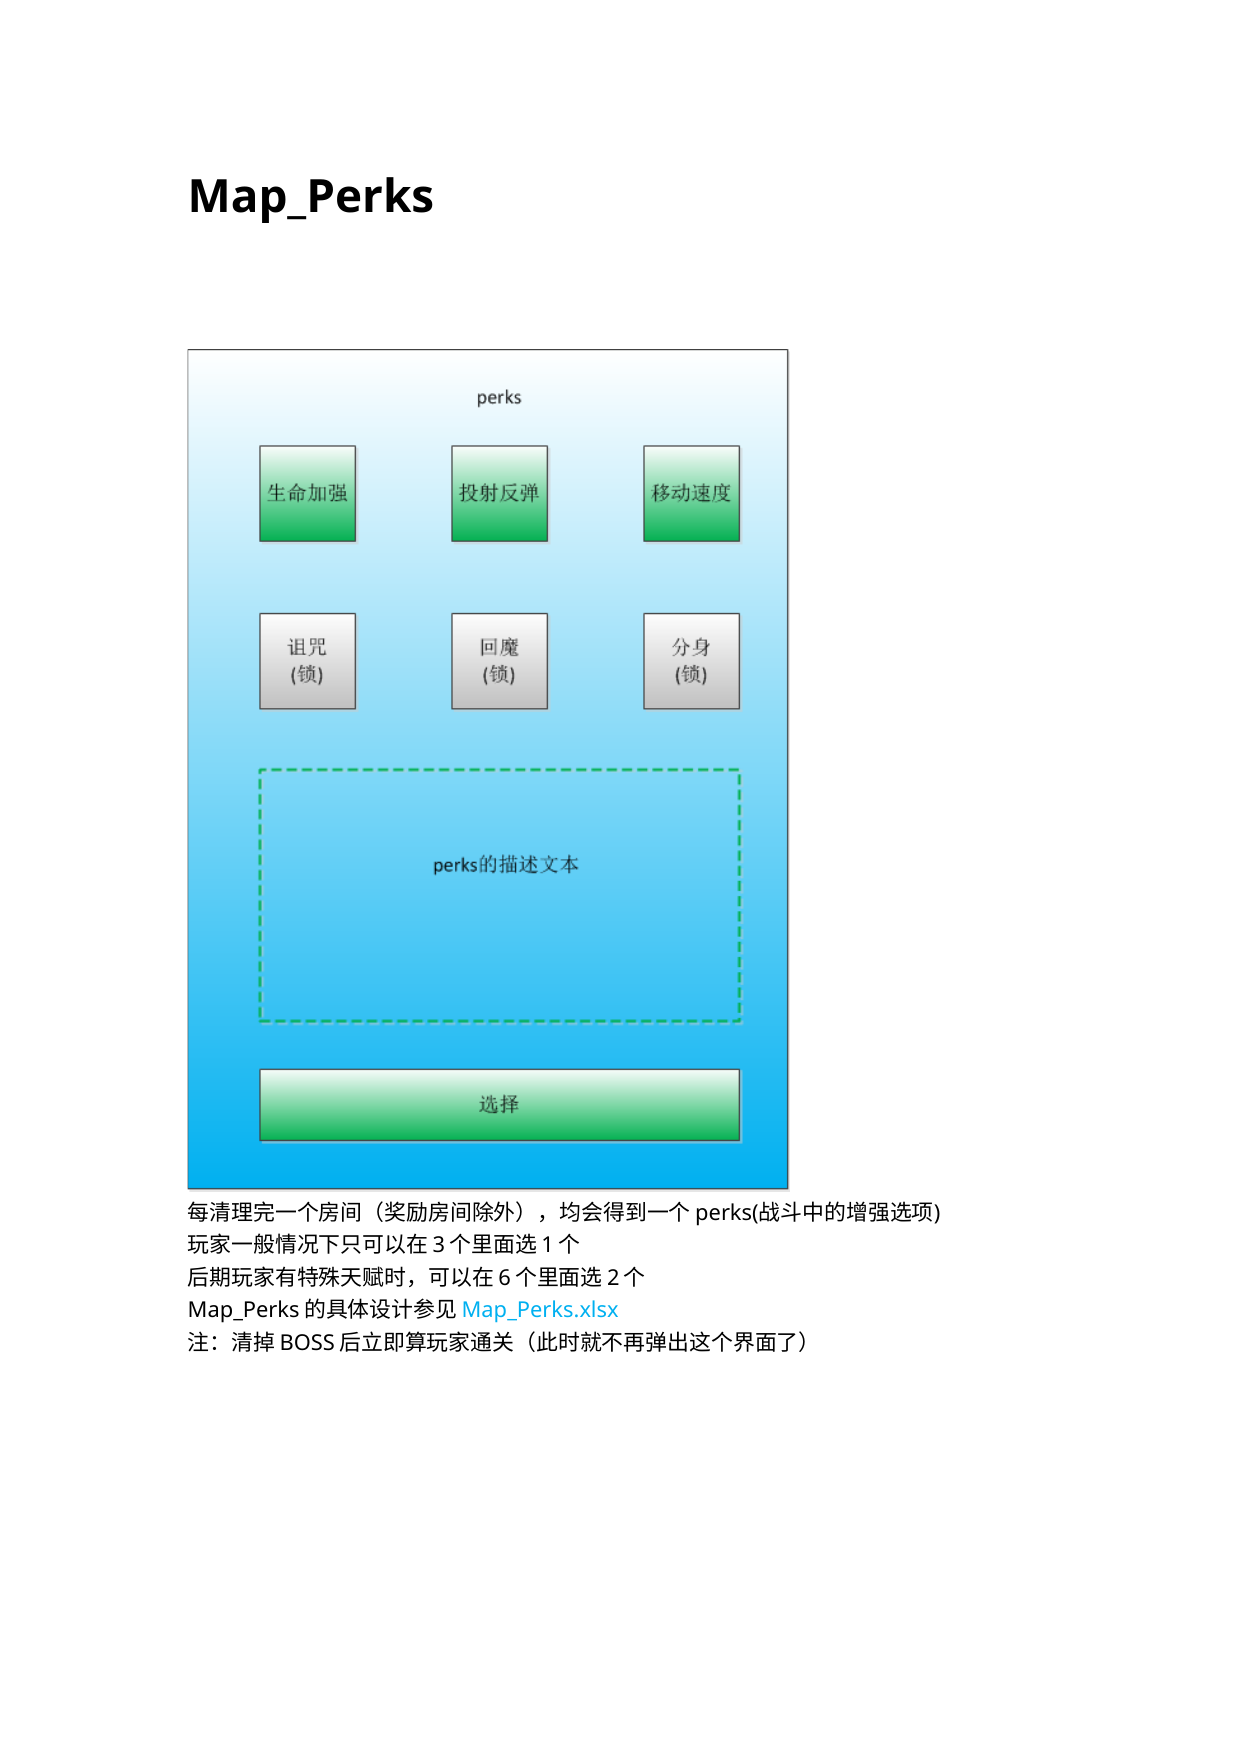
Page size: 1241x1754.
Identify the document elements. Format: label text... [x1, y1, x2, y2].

text 每清理完一个房间（奖励房间除外），均会得到一个perks(战斗中的增强选项) [187, 1194, 1053, 1227]
picture [187, 349, 790, 1192]
text 后期玩家有特殊天赋时，可以在6个里面选2个 [187, 1259, 1053, 1292]
text 注：清掉BOSS后立即算玩家通关（此时就不再弹出这个界面了） [187, 1324, 1053, 1357]
text 玩家一般情况下只可以在3个里面选1个 [187, 1227, 1053, 1259]
subtitle Map_Perks [187, 162, 1053, 227]
text Map_Perks的具体设计参见Map_Perks.xlsx [187, 1292, 1053, 1324]
